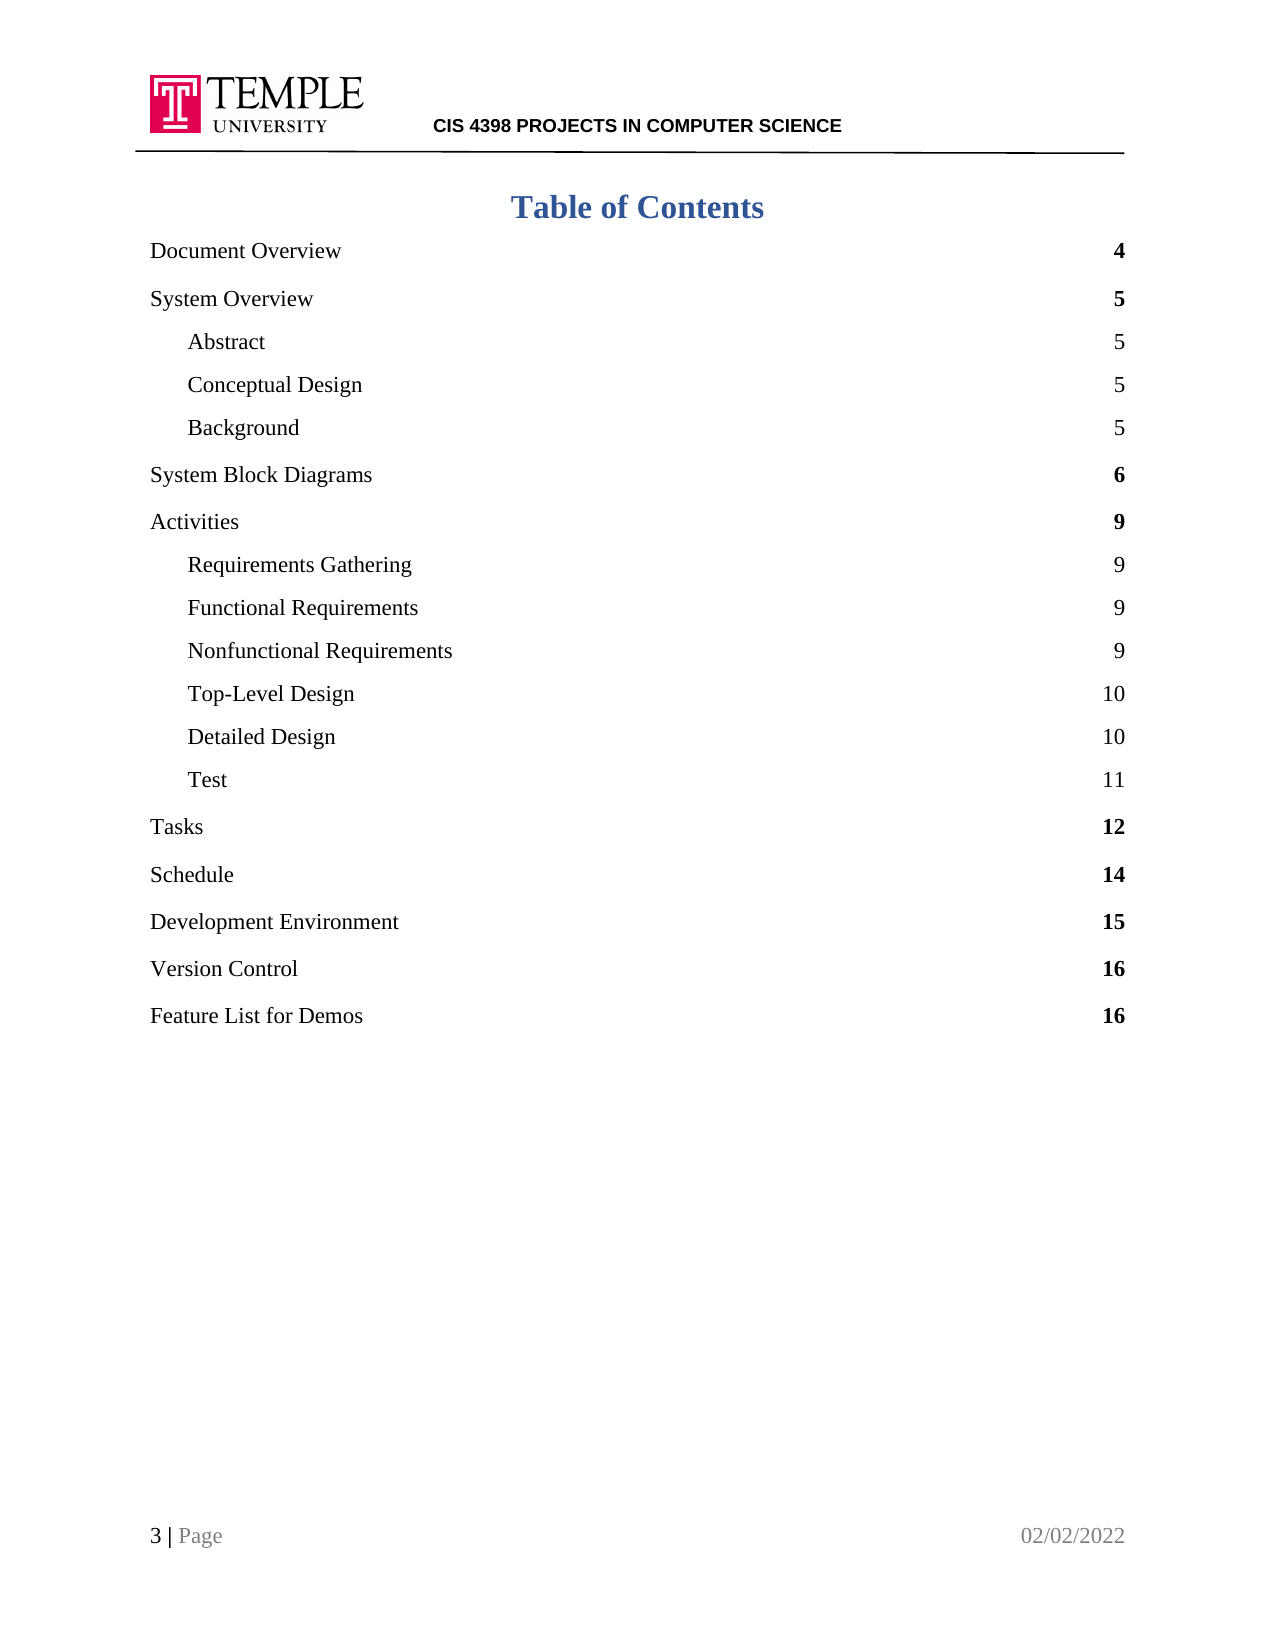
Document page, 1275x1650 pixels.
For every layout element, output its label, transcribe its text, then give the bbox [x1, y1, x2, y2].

picture [150, 75, 364, 133]
text Table of Contents [150, 188, 1125, 226]
